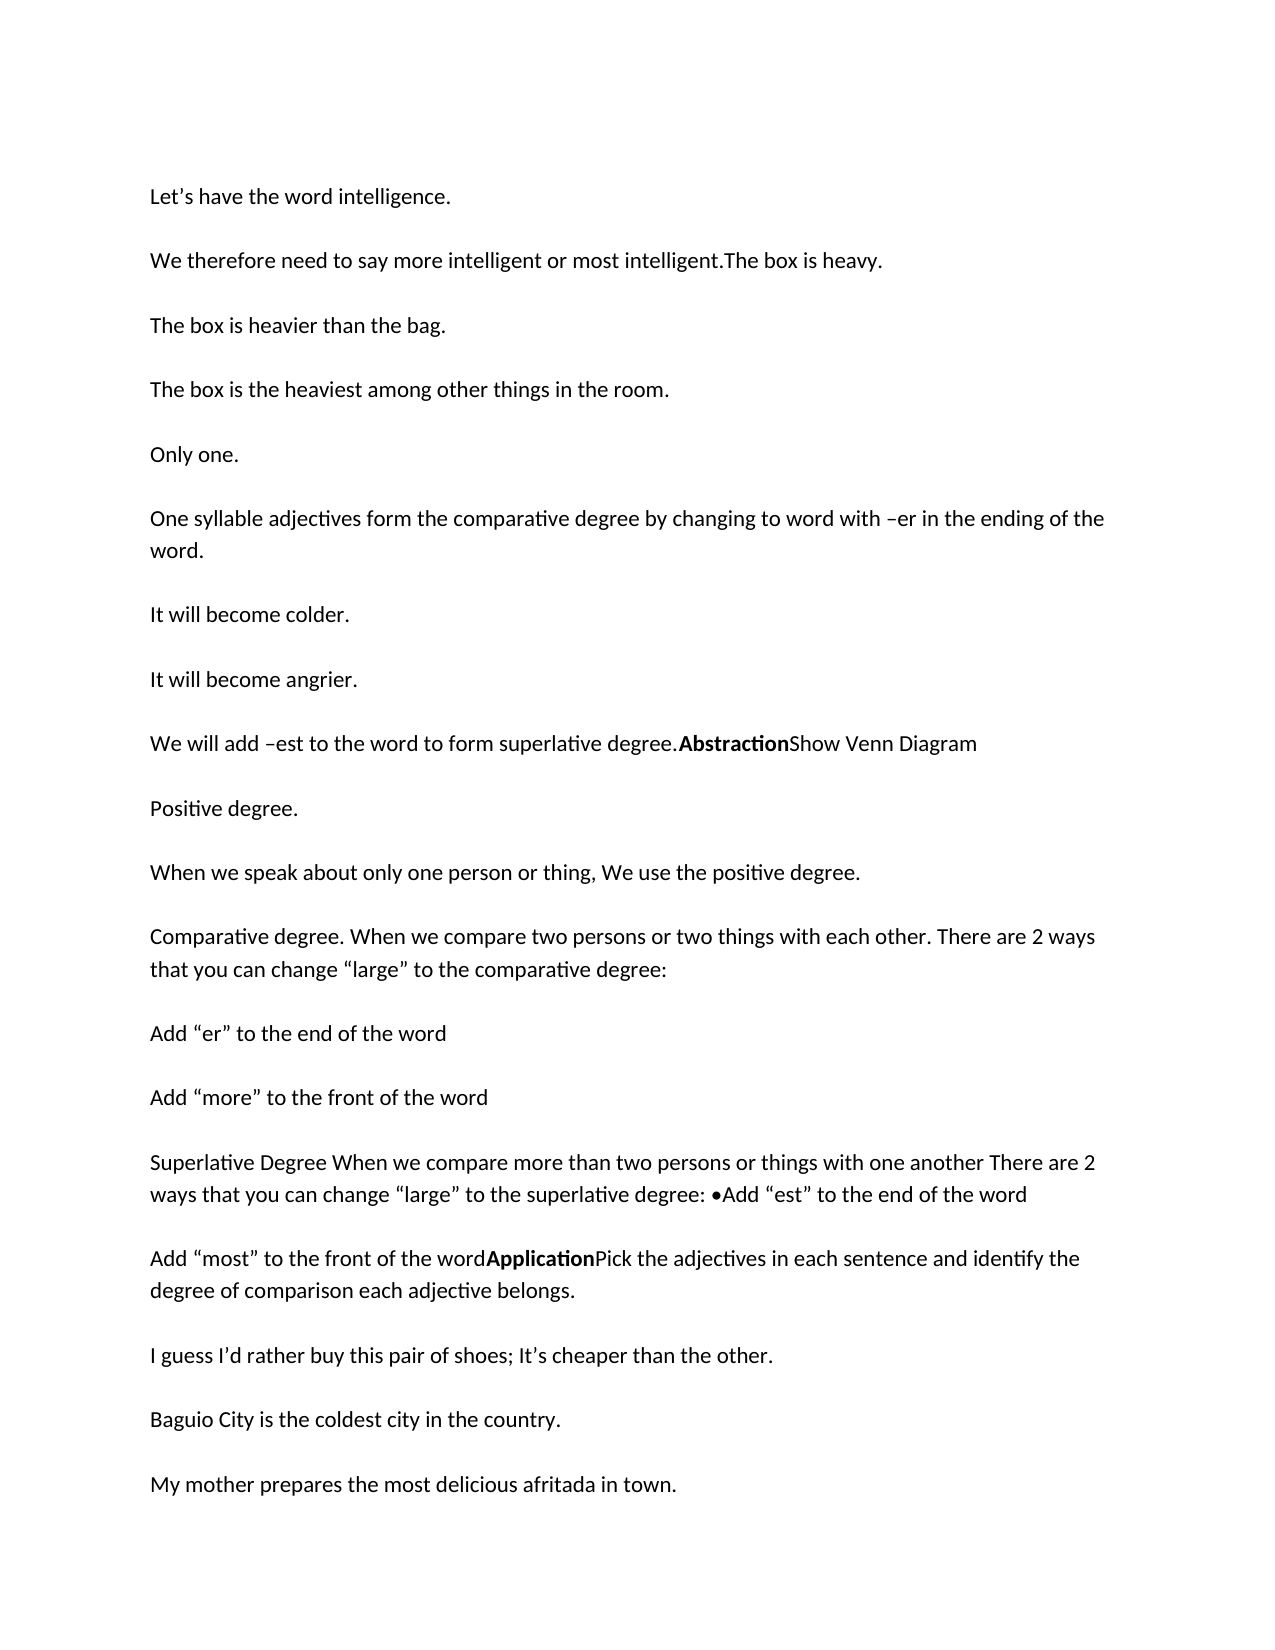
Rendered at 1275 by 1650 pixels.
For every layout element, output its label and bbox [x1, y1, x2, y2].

text [150, 150, 1125, 1498]
